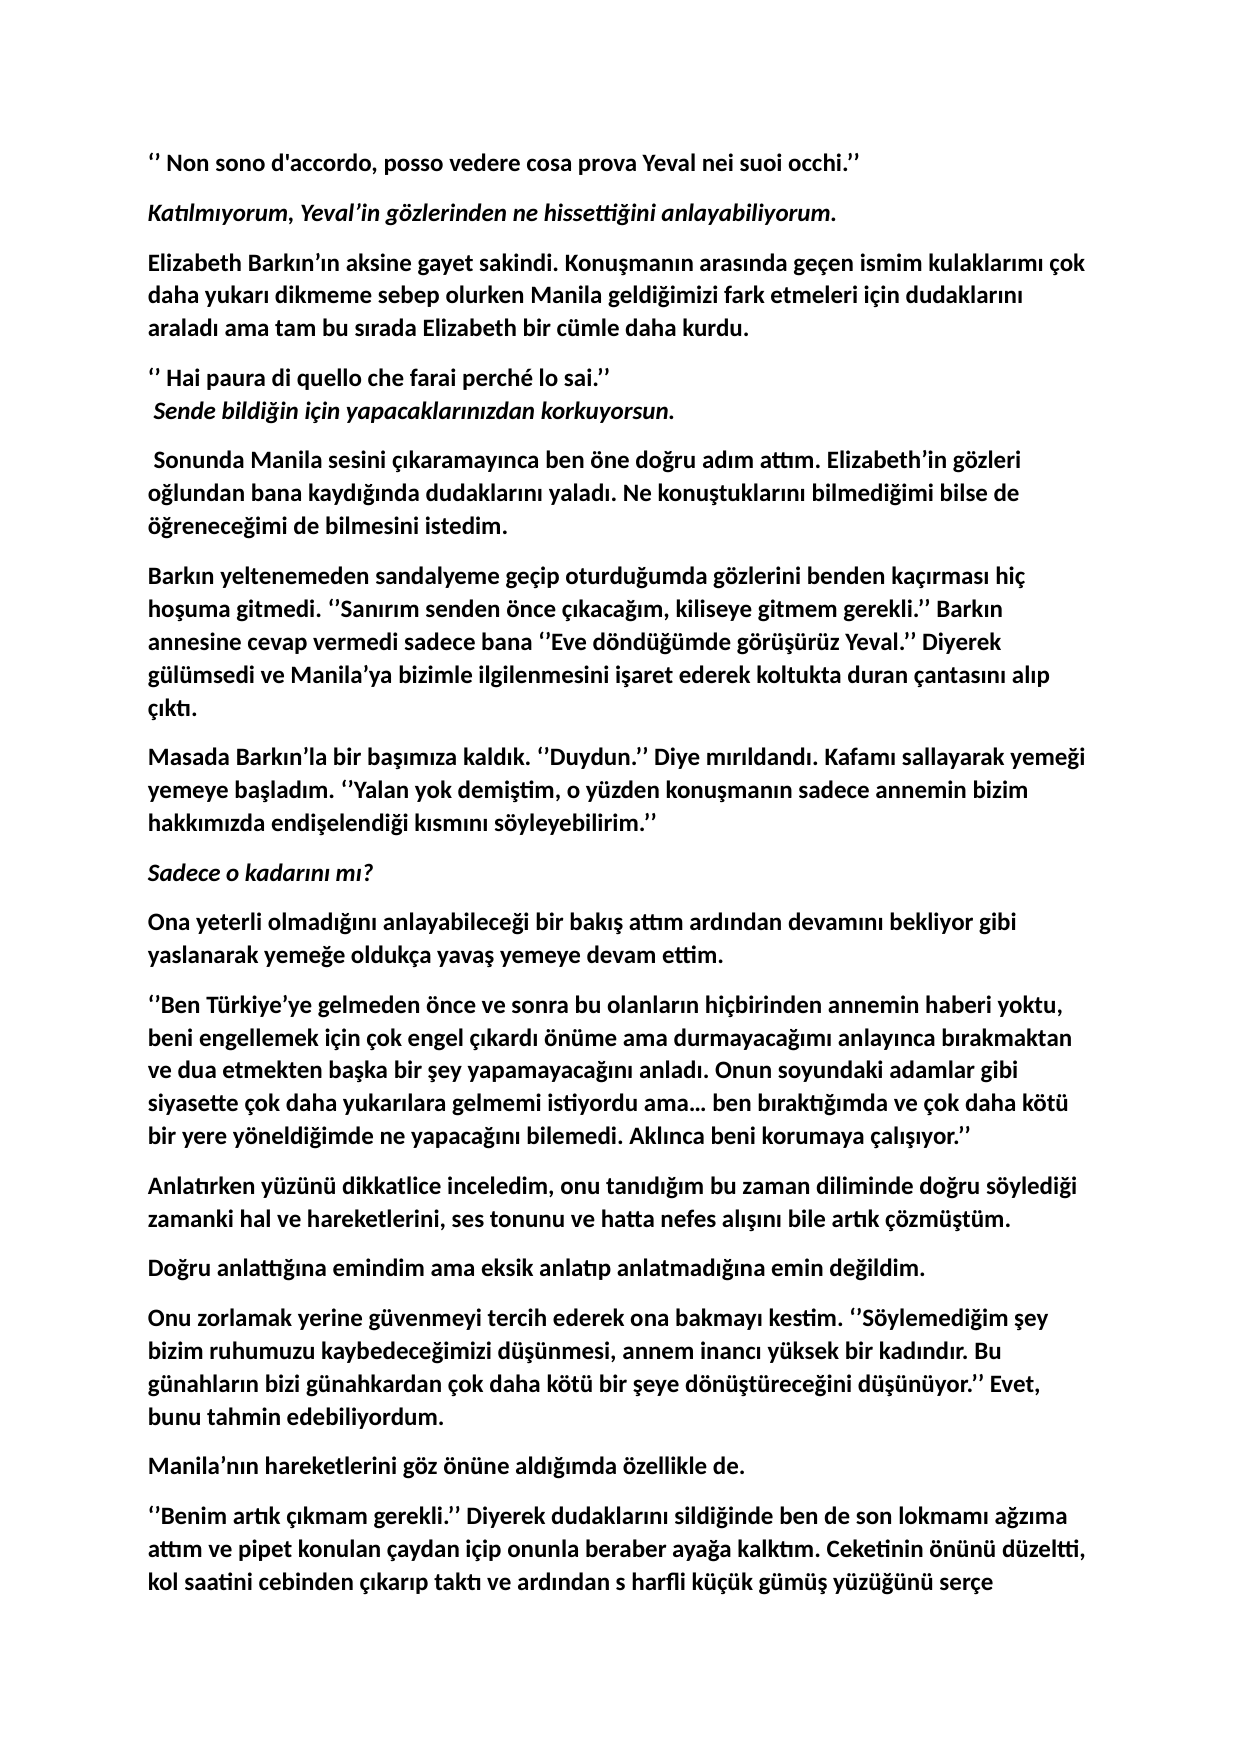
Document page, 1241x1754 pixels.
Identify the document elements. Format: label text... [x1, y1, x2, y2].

text Katılmıyorum, Yeval’in gözlerinden ne hissettiğini anlayabiliyorum. [148, 197, 1093, 228]
text ‘’Ben Türkiye’ye gelmeden önce ve sonra bu olanların hiçbirinden annemin haberi yoktu, beni engellemek için çok engel çıkardı önüme ama durmayacağımı anlayınca bırakmaktan ve dua etmekten başka bir şey yapamayacağını anladı. Onun soyundaki adamlar gibi siyasette çok daha yukarılara gelmemi istiyordu ama… ben bıraktığımda ve çok daha kötü bir yere yöneldiğimde ne yapacağını bilemedi. Aklınca beni korumaya çalışıyor.’’ [148, 989, 1093, 1151]
text Barkın yeltenemeden sandalyeme geçip oturduğumda gözlerini benden kaçırması hiç hoşuma gitmedi. ‘’Sanırım senden önce çıkacağım, kiliseye gitmem gerekli.’’ Barkın annesine cevap vermedi sadece bana ‘’Eve döndüğümde görüşürüz Yeval.’’ Diyerek gülümsedi ve Manila’ya bizimle ilgilenmesini işaret ederek koltukta duran çantasını alıp çıktı. [148, 560, 1093, 722]
text ‘’ Non sono d'accordo, posso vedere cosa prova Yeval nei suoi occhi.’’ [148, 148, 1093, 178]
text ‘’ Hai paura di quello che farai perché lo sai.’’ Sende bildiğin için yapacaklarınızdan korkuyorsun. [148, 362, 1093, 426]
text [148, 1500, 1093, 1596]
text Manila’nın hareketlerini göz önüne aldığımda özellikle de. [148, 1451, 1093, 1481]
text Sonunda Manila sesini çıkaramayınca ben öne doğru adım attım. Elizabeth’in gözleri oğlundan bana kaydığında dudaklarını yaladı. Ne konuştuklarını bilmediğimi bilse de öğreneceğimi de bilmesini istedim. [148, 445, 1093, 541]
text Doğru anlattığına emindim ama eksik anlatıp anlatmadığına emin değildim. [148, 1253, 1093, 1283]
text Masada Barkın’la bir başımıza kaldık. ‘’Duydun.’’ Diye mırıldandı. Kafamı sallayarak yemeği yemeye başladım. ‘’Yalan yok demiştim, o yüzden konuşmanın sadece annemin bizim hakkımızda endişelendiği kısmını söyleyebilirim.’’ [148, 741, 1093, 838]
text Onu zorlamak yerine güvenmeyi tercih ederek ona bakmayı kestim. ‘’Söylemediğim şey bizim ruhumuzu kaybedeceğimizi düşünmesi, annem inancı yüksek bir kadındır. Bu günahların bizi günahkardan çok daha kötü bir şeye dönüştüreceğini düşünüyor.’’ Evet, bunu tahmin edebiliyordum. [148, 1302, 1093, 1431]
text Sadece o kadarını mı? [148, 857, 1093, 887]
text Elizabeth Barkın’ın aksine gayet sakindi. Konuşmanın arasında geçen ismim kulaklarımı çok daha yukarı dikmeme sebep olurken Manila geldiğimizi fark etmeleri için dudaklarını araladı ama tam bu sırada Elizabeth bir cümle daha kurdu. [148, 247, 1093, 343]
text Ona yeterli olmadığını anlayabileceği bir bakış attım ardından devamını bekliyor gibi yaslanarak yemeğe oldukça yavaş yemeye devam ettim. [148, 906, 1093, 970]
text Anlatırken yüzünü dikkatlice inceledim, onu tanıdığım bu zaman diliminde doğru söylediği zamanki hal ve hareketlerini, ses tonunu ve hatta nefes alışını bile artık çözmüştüm. [148, 1170, 1093, 1233]
